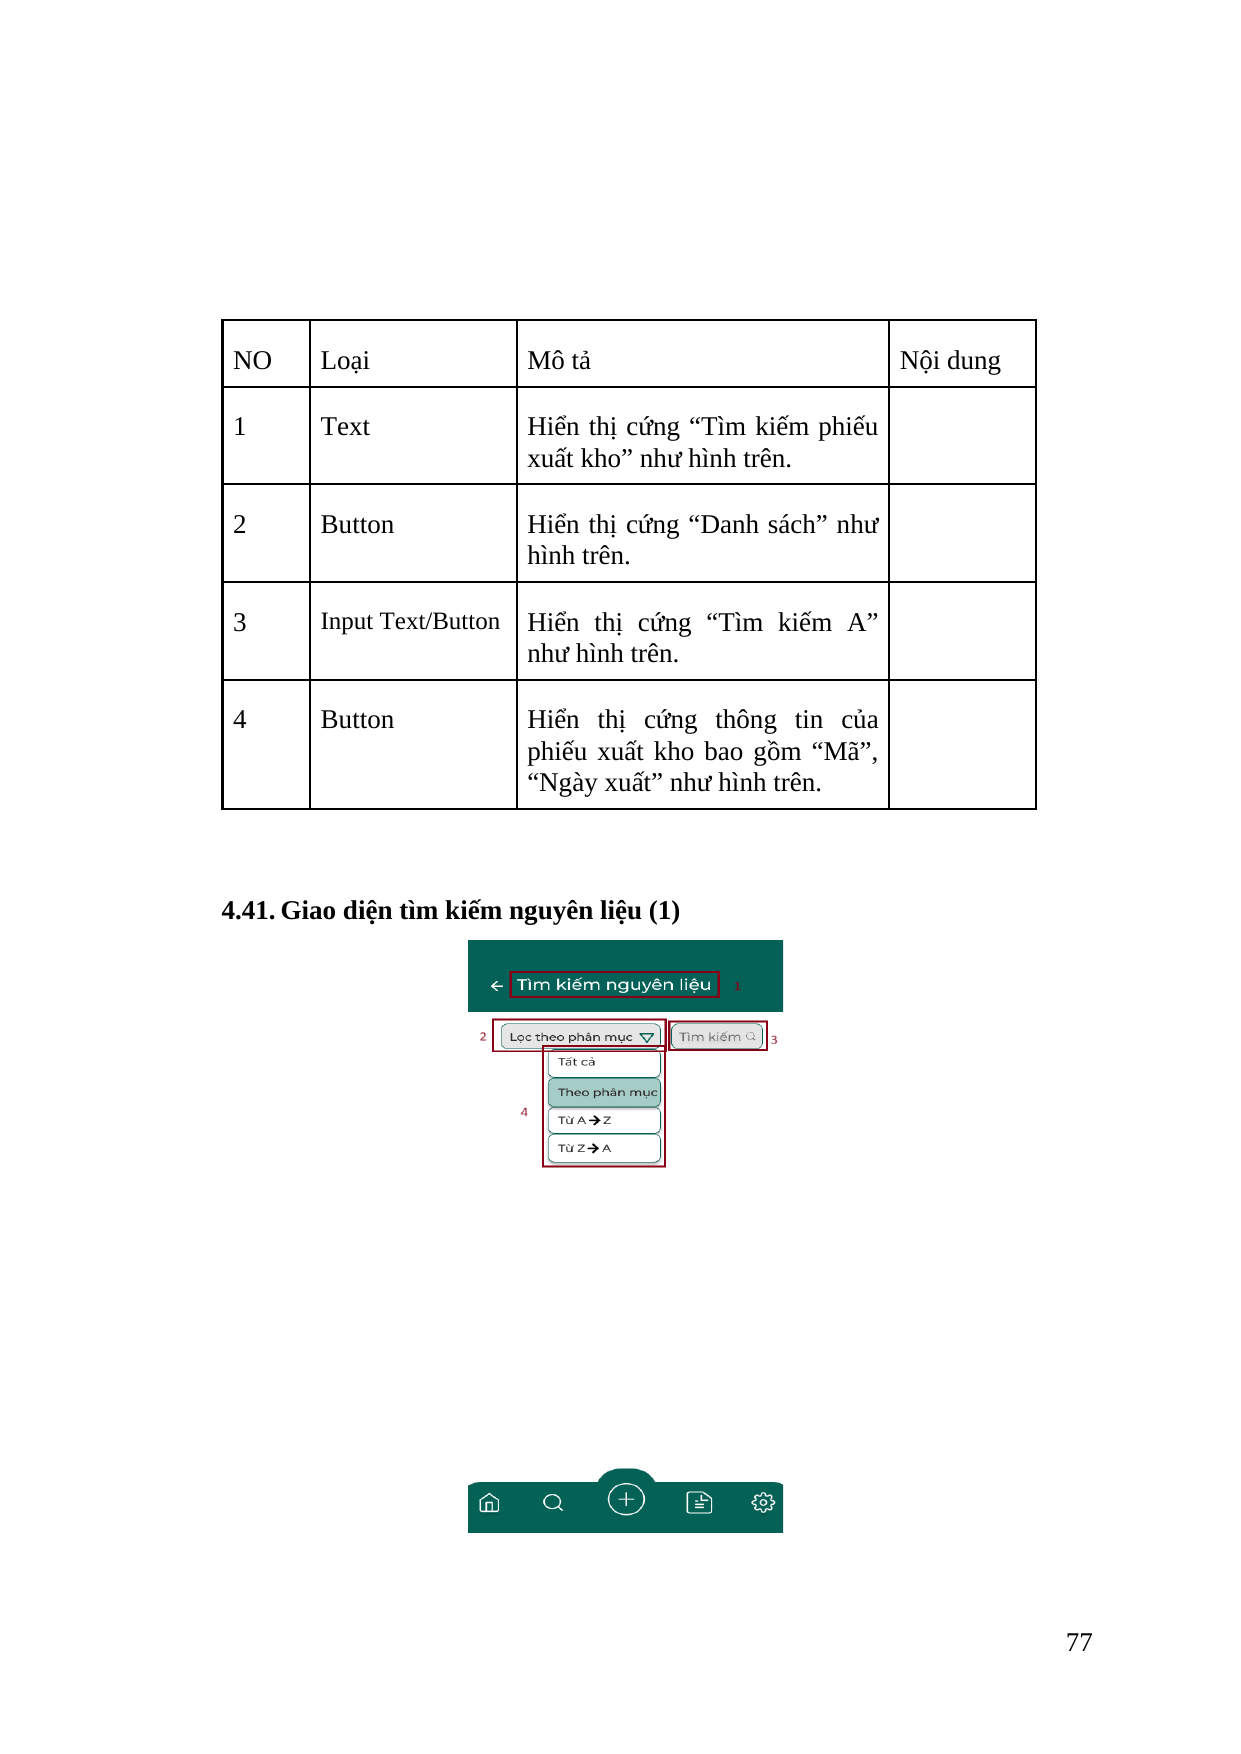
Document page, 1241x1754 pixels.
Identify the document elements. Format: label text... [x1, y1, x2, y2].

table_cell 1 [224, 388, 309, 483]
table_cell Hiển thị cứng thông tin của phiếu xuất kho bao gồm “Mã”, “Ngày xuất” như hình trên. [518, 681, 888, 807]
table_header Loại [311, 321, 516, 386]
picture [468, 940, 784, 1533]
table_cell [890, 485, 1035, 581]
table_cell 2 [224, 485, 309, 581]
table_header Mô tả [518, 321, 888, 386]
table_cell Button [311, 681, 516, 807]
table_cell [890, 583, 1035, 679]
table_cell [890, 681, 1035, 807]
subtitle Giao diện tìm kiếm nguyên liệu (1) [221, 894, 1092, 925]
table_cell Button [311, 485, 516, 581]
table_cell [890, 388, 1035, 483]
table_header NO [224, 321, 309, 386]
table_cell Input Text/Button [311, 583, 516, 679]
table_cell Hiển thị cứng “Tìm kiếm A” như hình trên. [518, 583, 888, 679]
table_cell 3 [224, 583, 309, 679]
table_cell Hiển thị cứng “Tìm kiếm phiếu xuất kho” như hình trên. [518, 388, 888, 483]
table_cell Text [311, 388, 516, 483]
table_cell 4 [224, 681, 309, 807]
table_header Nội dung [890, 321, 1035, 386]
table_cell Hiển thị cứng “Danh sách” như hình trên. [518, 485, 888, 581]
